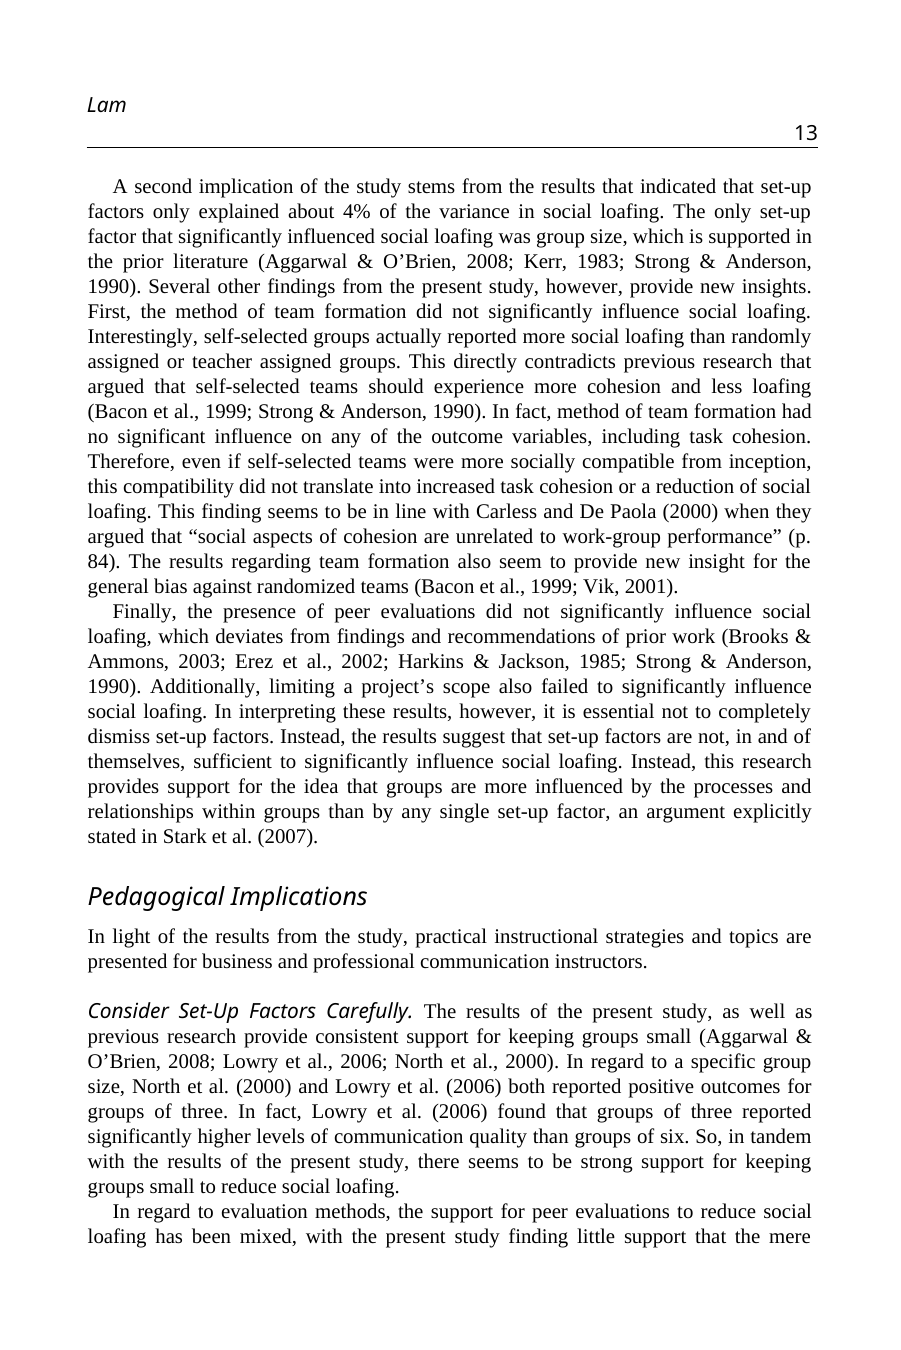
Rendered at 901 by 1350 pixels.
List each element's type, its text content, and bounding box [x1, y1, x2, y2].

text Pedagogical Implications [87, 882, 813, 911]
text In light of the results from the study, practical instructional strategies and topics are presented for business and professional communication instructors. [87, 923, 813, 973]
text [87, 1198, 813, 1248]
text Finally, the presence of peer evaluations did not significantly influence social loafing, which deviates from findings and recommendations of prior work (Brooks & Ammons, 2003; Erez et al., 2002; Harkins & Jackson, 1985; Strong & Anderson, 1990). Additionally, limiting a project’s scope also failed to significantly influence social loafing. In interpreting these results, however, it is essential not to completely dismiss set-up factors. Instead, the results suggest that set-up factors are not, in and of themselves, sufficient to significantly influence social loafing. Instead, this research provides support for the idea that groups are more influenced by the processes and relationships within groups than by any single set-up factor, an argument explicitly stated in Stark et al. (2007). [87, 598, 813, 848]
text Consider Set-Up Factors Carefully. The results of the present study, as well as previous research provide consistent support for keeping groups small (Aggarwal & O’Brien, 2008; Lowry et al., 2006; North et al., 2000). In regard to a specific group size, North et al. (2000) and Lowry et al. (2006) both reported positive outcomes for groups of three. In fact, Lowry et al. (2006) found that groups of three reported significantly higher levels of communication quality than groups of six. So, in tandem with the results of the present study, there seems to be strong support for keeping groups small to reduce social loafing. [87, 998, 813, 1198]
text A second implication of the study stems from the results that indicated that set-up factors only explained about 4% of the variance in social loafing. The only set-up factor that significantly influenced social loafing was group size, which is supported in the prior literature (Aggarwal & O’Brien, 2008; Kerr, 1983; Strong & Anderson, 1990). Several other findings from the present study, however, provide new insights. First, the method of team formation did not significantly influence social loafing. Interestingly, self-selected groups actually reported more social loafing than randomly assigned or teacher assigned groups. This directly contradicts previous research that argued that self-selected teams should experience more cohesion and less loafing (Bacon et al., 1999; Strong & Anderson, 1990). In fact, method of team formation had no significant influence on any of the outcome variables, including task cohesion. Therefore, even if self-selected teams were more socially compatible from inception, this compatibility did not translate into increased task cohesion or a reduction of social loafing. This finding seems to be in line with Carless and De Paola (2000) when they argued that “social aspects of cohesion are unrelated to work-group performance” (p. 84). The results regarding team formation also seem to provide new insight for the general bias against randomized teams (Bacon et al., 1999; Vik, 2001). [87, 173, 813, 598]
